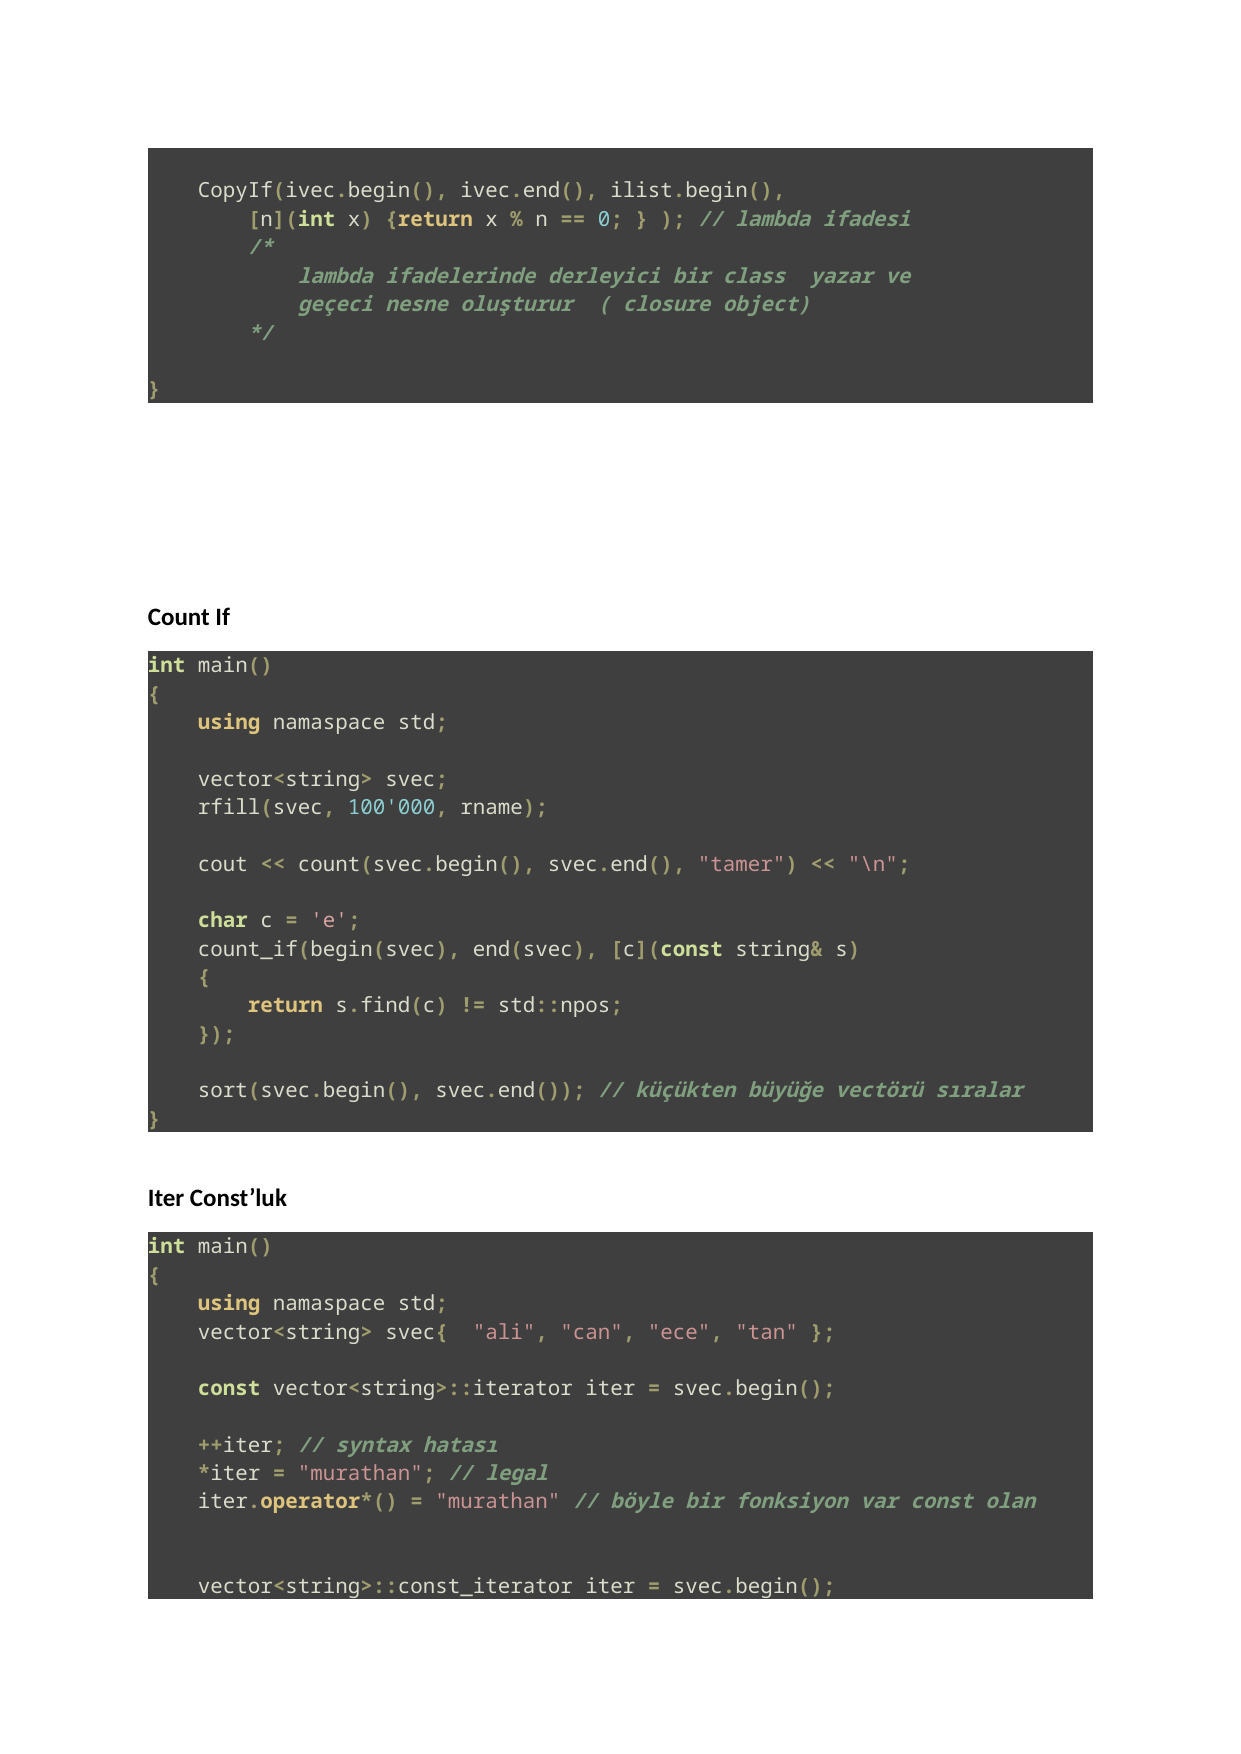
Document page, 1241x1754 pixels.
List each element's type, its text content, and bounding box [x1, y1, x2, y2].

text int main() [148, 1232, 1093, 1260]
text using namaspace std; [148, 707, 1093, 736]
text using namaspace std; [148, 1288, 1093, 1317]
text } [148, 1104, 1093, 1132]
text } [148, 374, 1093, 403]
text Count If [148, 601, 1093, 632]
text }); [148, 1019, 1093, 1047]
text { [148, 679, 1093, 707]
text const vector<string>::iterator iter = svec.begin(); [148, 1373, 1093, 1402]
text sort(svec.begin(), svec.end()); // küçükten büyüğe vectörü sıralar [148, 1076, 1093, 1104]
text vector<string> svec{ "ali", "can", "ece", "tan" }; [148, 1317, 1093, 1345]
text return s.find(c) != std::npos; [148, 991, 1093, 1019]
text int main() [148, 651, 1093, 679]
text rfill(svec, 100'000, rname); [148, 792, 1093, 821]
text cout << count(svec.begin(), svec.end(), "tamer") << "\n"; [148, 849, 1093, 877]
text ++iter; // syntax hatası [148, 1430, 1093, 1458]
text char c = 'e'; [148, 905, 1093, 934]
text geçeci nesne oluşturur ( closure object) [148, 289, 1093, 318]
text CopyIf(ivec.begin(), ivec.end(), ilist.begin(), [148, 176, 1093, 204]
text lambda ifadelerinde derleyici bir class yazar ve [148, 261, 1093, 289]
text vector<string>::const_iterator iter = svec.begin(); [148, 1571, 1093, 1599]
text [n](int x) {return x % n == 0; } ); // lambda ifadesi [148, 204, 1093, 232]
text *iter = "murathan"; // legal [148, 1458, 1093, 1487]
text count_if(begin(svec), end(svec), [c](const string& s) [148, 934, 1093, 962]
text Iter Const’luk [148, 1182, 1093, 1212]
text */ [148, 318, 1093, 346]
text { [148, 1260, 1093, 1288]
text iter.operator*() = "murathan" // böyle bir fonksiyon var const olan [148, 1487, 1093, 1515]
text vector<string> svec; [148, 764, 1093, 792]
text /* [148, 232, 1093, 261]
text { [148, 962, 1093, 991]
